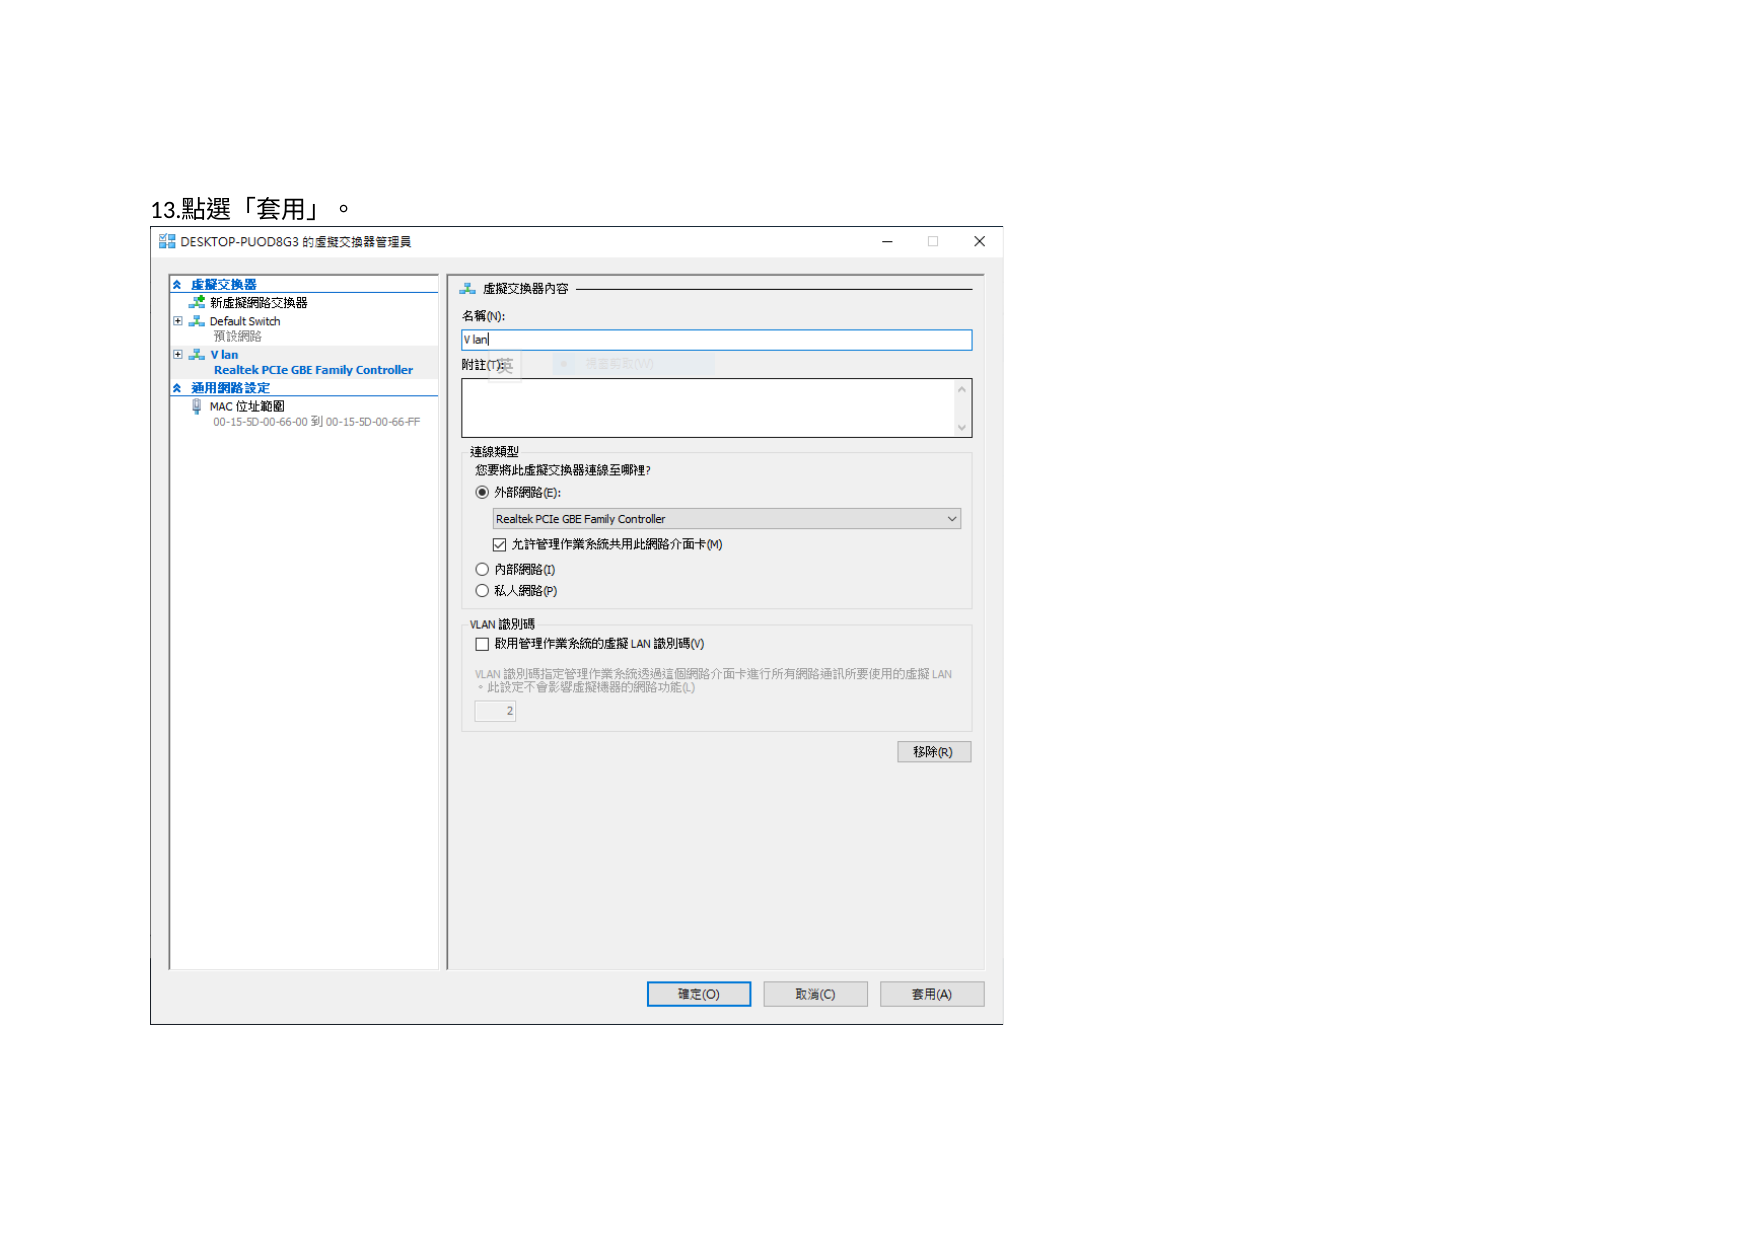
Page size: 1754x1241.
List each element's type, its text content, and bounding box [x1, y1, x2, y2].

text 13.點選「套用」。 [150, 189, 1604, 226]
picture [150, 226, 1004, 1025]
